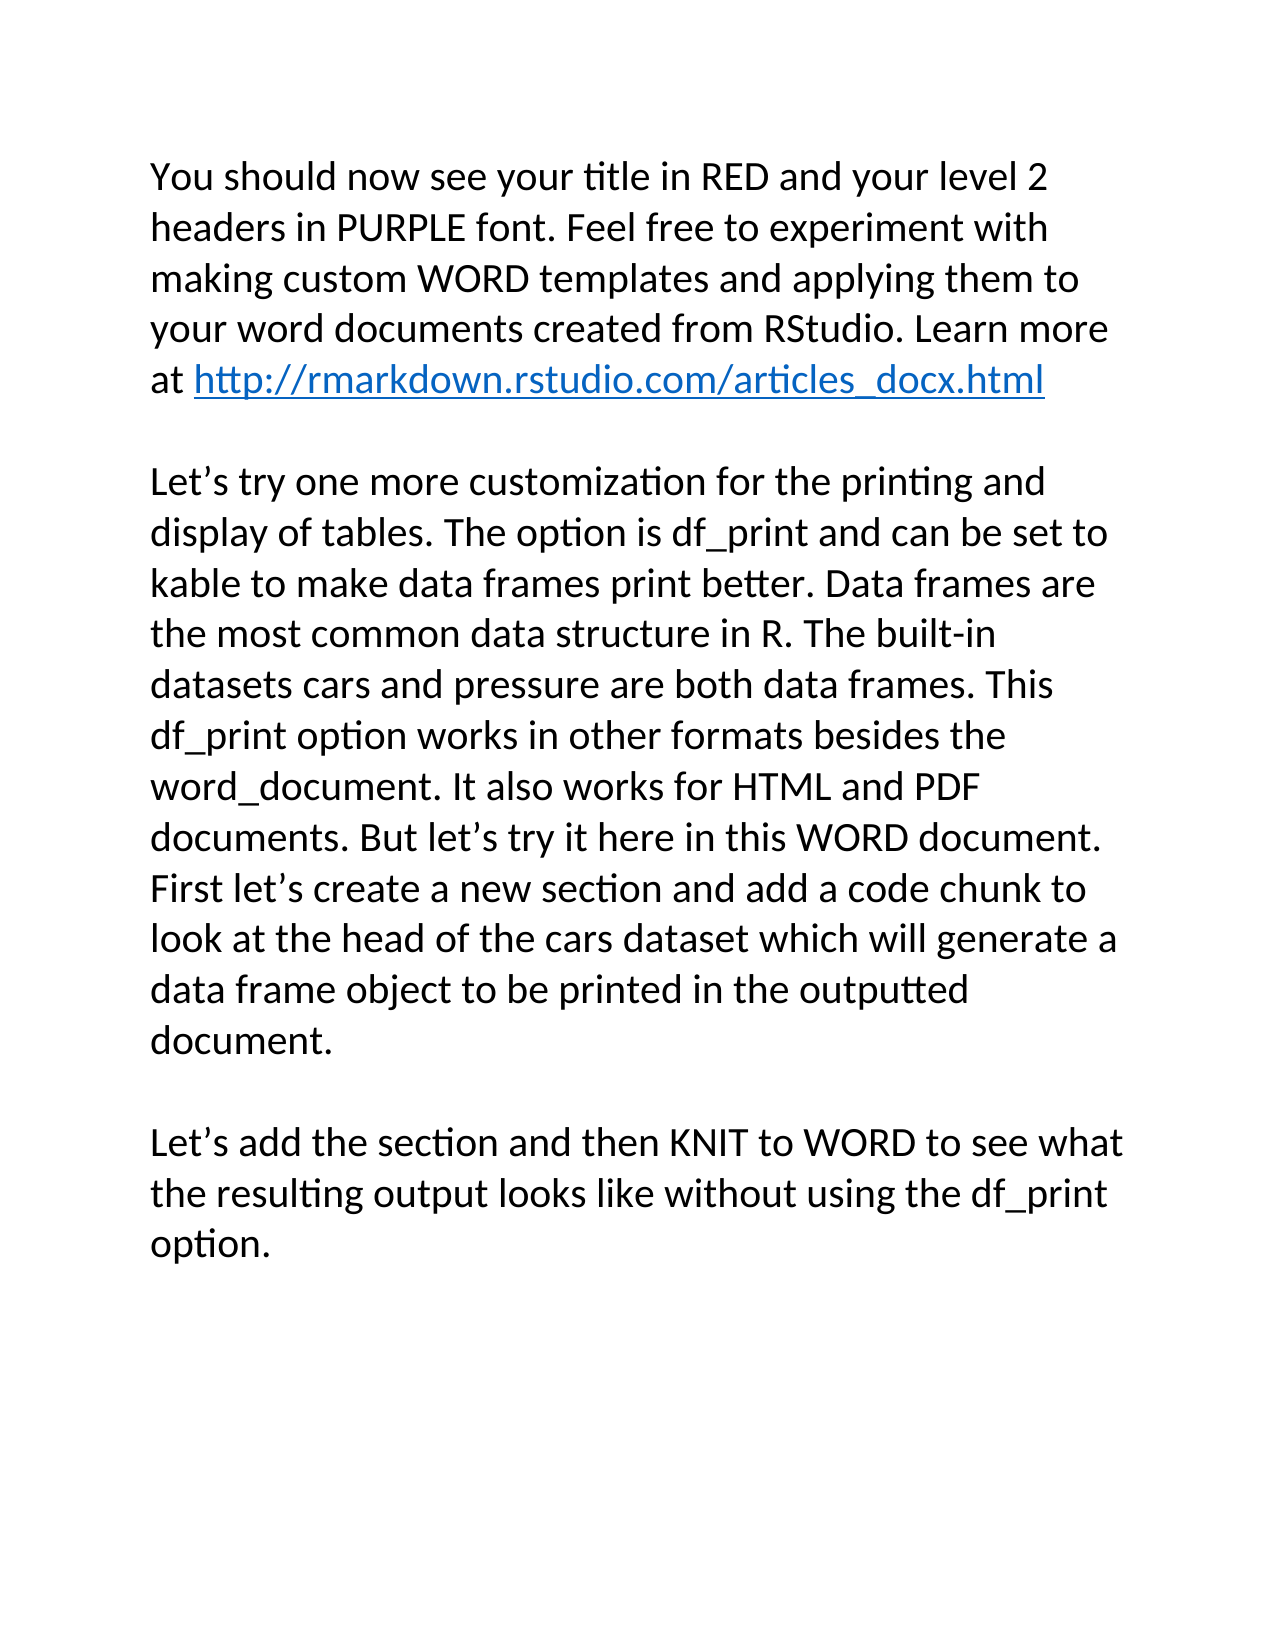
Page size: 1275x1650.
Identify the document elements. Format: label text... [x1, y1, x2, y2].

text You should now see your title in RED and your level 2 headers in PURPLE font. Feel free to experiment with making custom WORD templates and applying them to your word documents created from RStudio. Learn more at http://rmarkdown.rstudio.com/articles_docx.html [150, 150, 1125, 404]
text Let’s try one more customization for the printing and display of tables. The option is df_print and can be set to kable to make data frames print better. Data frames are the most common data structure in R. The built-in datasets cars and pressure are both data frames. This df_print option works in other formats besides the word_document. It also works for HTML and PDF documents. But let’s try it here in this WORD document. First let’s create a new section and add a code chunk to look at the head of the cars dataset which will generate a data frame object to be printed in the outputted document. [150, 455, 1125, 1065]
text Let’s add the section and then KNIT to WORD to see what the resulting output looks like without using the df_print option. [150, 1116, 1125, 1268]
